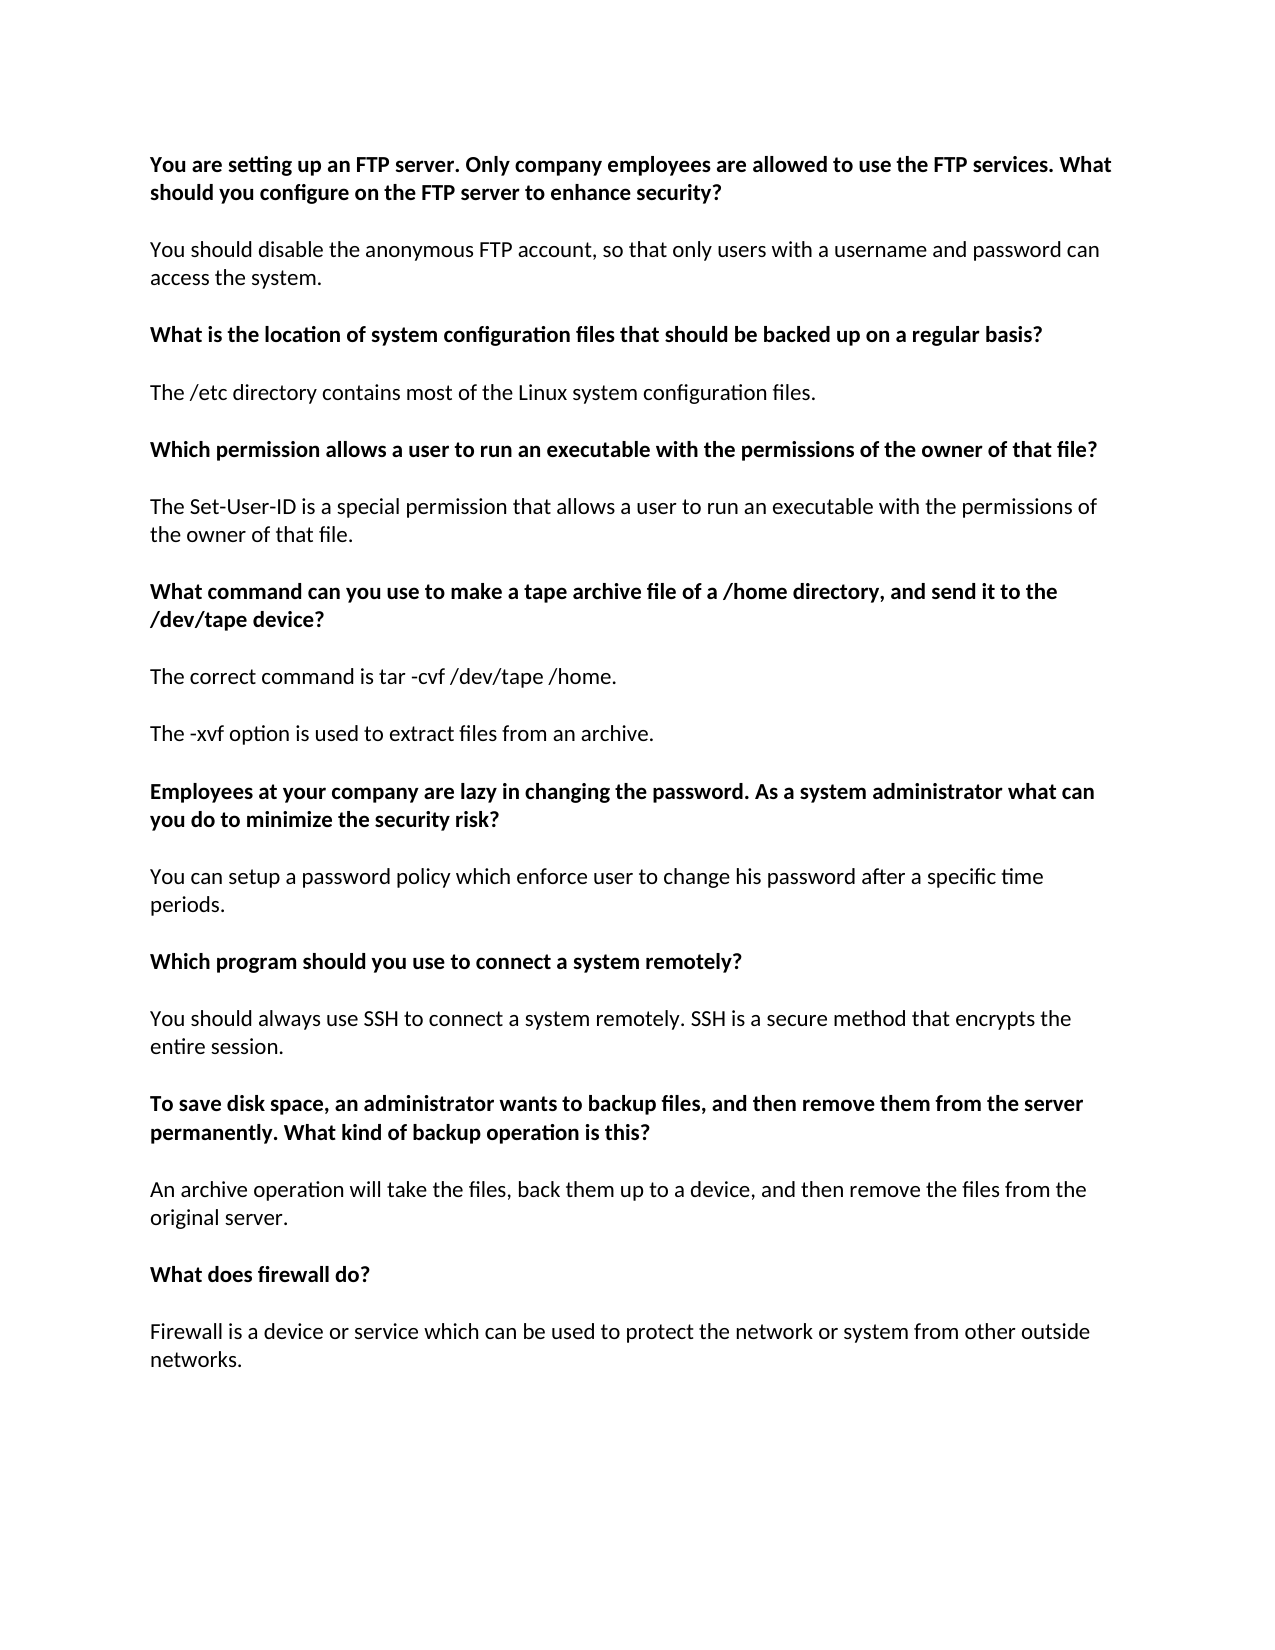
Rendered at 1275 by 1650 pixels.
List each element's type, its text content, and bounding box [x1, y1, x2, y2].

text What command can you use to make a tape archive file of a /home directory, and send it to the /dev/tape device? [150, 577, 1125, 633]
text The correct command is tar -cvf /dev/tape /home. [150, 662, 1125, 690]
text The /etc directory contains most of the Linux system configuration files. [150, 378, 1125, 406]
text Firewall is a device or service which can be used to protect the network or system from other outside networks. [150, 1317, 1125, 1373]
text You are setting up an FTP server. Only company employees are allowed to use the FTP services. What should you configure on the FTP server to enhance security? [150, 150, 1125, 206]
text Which permission allows a user to run an executable with the permissions of the owner of that file? [150, 435, 1125, 463]
text You should disable the anonymous FTP account, so that only users with a username and password can access the system. [150, 235, 1125, 291]
text Which program should you use to connect a system remotely? [150, 947, 1125, 975]
text Employees at your company are lazy in changing the password. As a system administrator what can you do to minimize the security risk? [150, 777, 1125, 833]
text An archive operation will take the files, back them up to a device, and then remove the files from the original server. [150, 1175, 1125, 1231]
text The Set-User-ID is a special permission that allows a user to run an executable with the permissions of the owner of that file. [150, 492, 1125, 548]
text What is the location of system configuration files that should be backed up on a regular basis? [150, 320, 1125, 348]
text What does firewall do? [150, 1260, 1125, 1288]
text You can setup a password policy which enforce user to change his password after a specific time periods. [150, 862, 1125, 918]
text You should always use SSH to connect a system remotely. SSH is a secure method that encrypts the entire session. [150, 1004, 1125, 1060]
text To save disk space, an administrator wants to backup files, and then remove them from the server permanently. What kind of backup operation is this? [150, 1089, 1125, 1146]
text The -xvf option is used to extract files from an archive. [150, 719, 1125, 748]
